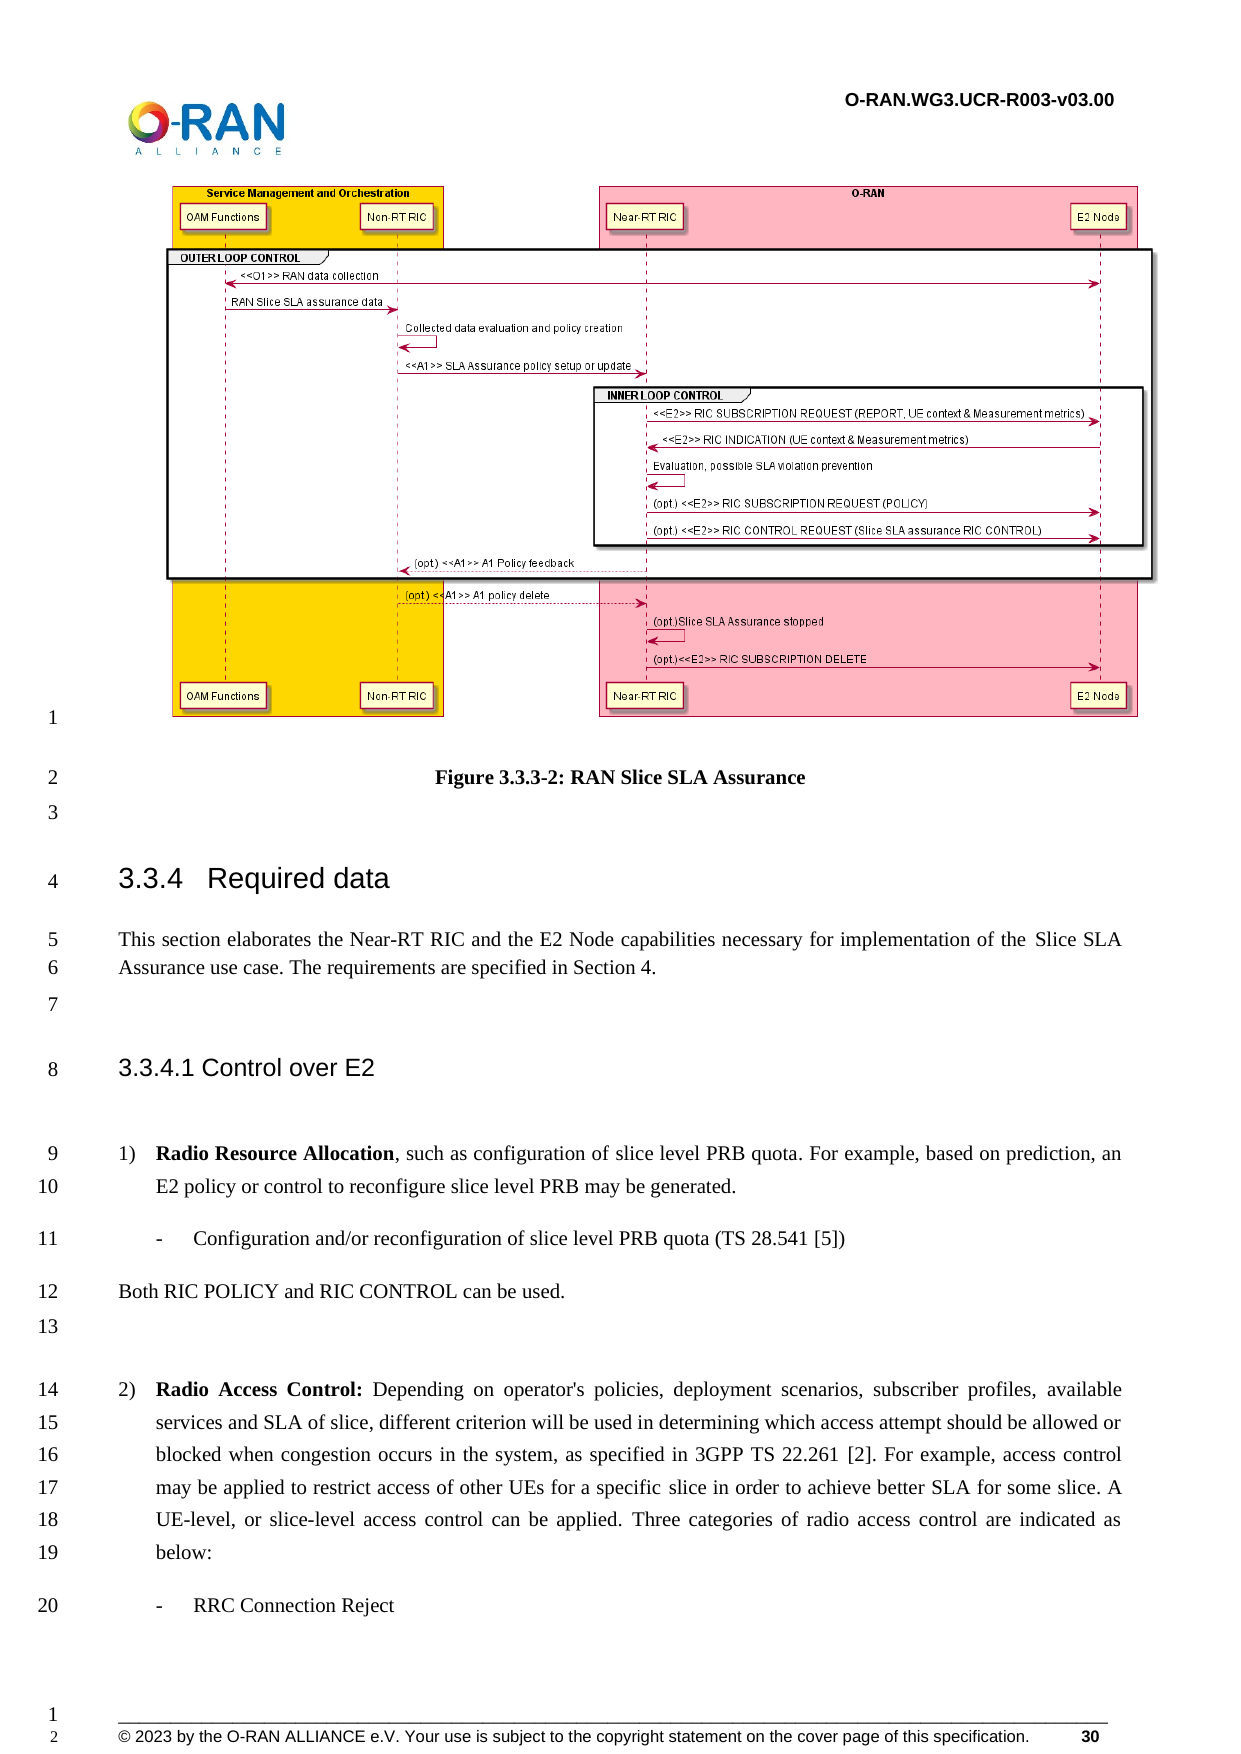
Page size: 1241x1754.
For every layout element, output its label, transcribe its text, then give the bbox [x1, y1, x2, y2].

list Configuration and/or reconfiguration of slice level PRB quota (TS 28.541 [5]) [156, 1224, 1122, 1253]
list Radio Access Control: Depending on operator's policies, deployment scenarios, subscriber profiles, available services and SLA of slice, different criterion will be used in determining which access attempt should be allowed or blocked when congestion occurs in the system, as specified in 3GPP TS 22.261 [2]. For example, access control may be applied to restrict access of other UEs for a specific slice in order to achieve better SLA for some slice. A UE-level, or slice-level access control can be applied. Three categories of radio access control are indicated as below: [118, 1375, 1122, 1566]
list RRC Connection Reject [156, 1591, 1122, 1619]
text Figure 3.3.3-2: RAN Slice SLA Assurance [118, 763, 1122, 792]
list Radio Resource Allocation, such as configuration of slice level PRB quota. For example, based on prediction, an E2 policy or control to reconfigure slice level PRB may be generated. [118, 1139, 1122, 1200]
picture [118, 88, 298, 166]
text This section elaborates the Near-RT RIC and the E2 Node capabilities necessary for implementation of the Slice SLA Assurance use case. The requirements are specified in Section 4. [118, 924, 1122, 981]
text Both RIC POLICY and RIC CONTROL can be used. [118, 1277, 1122, 1305]
subtitle 3.3.4.1 Control over E2 [118, 1039, 1122, 1095]
subtitle 3.3.4 Required data [118, 849, 1122, 906]
picture [155, 182, 1160, 725]
